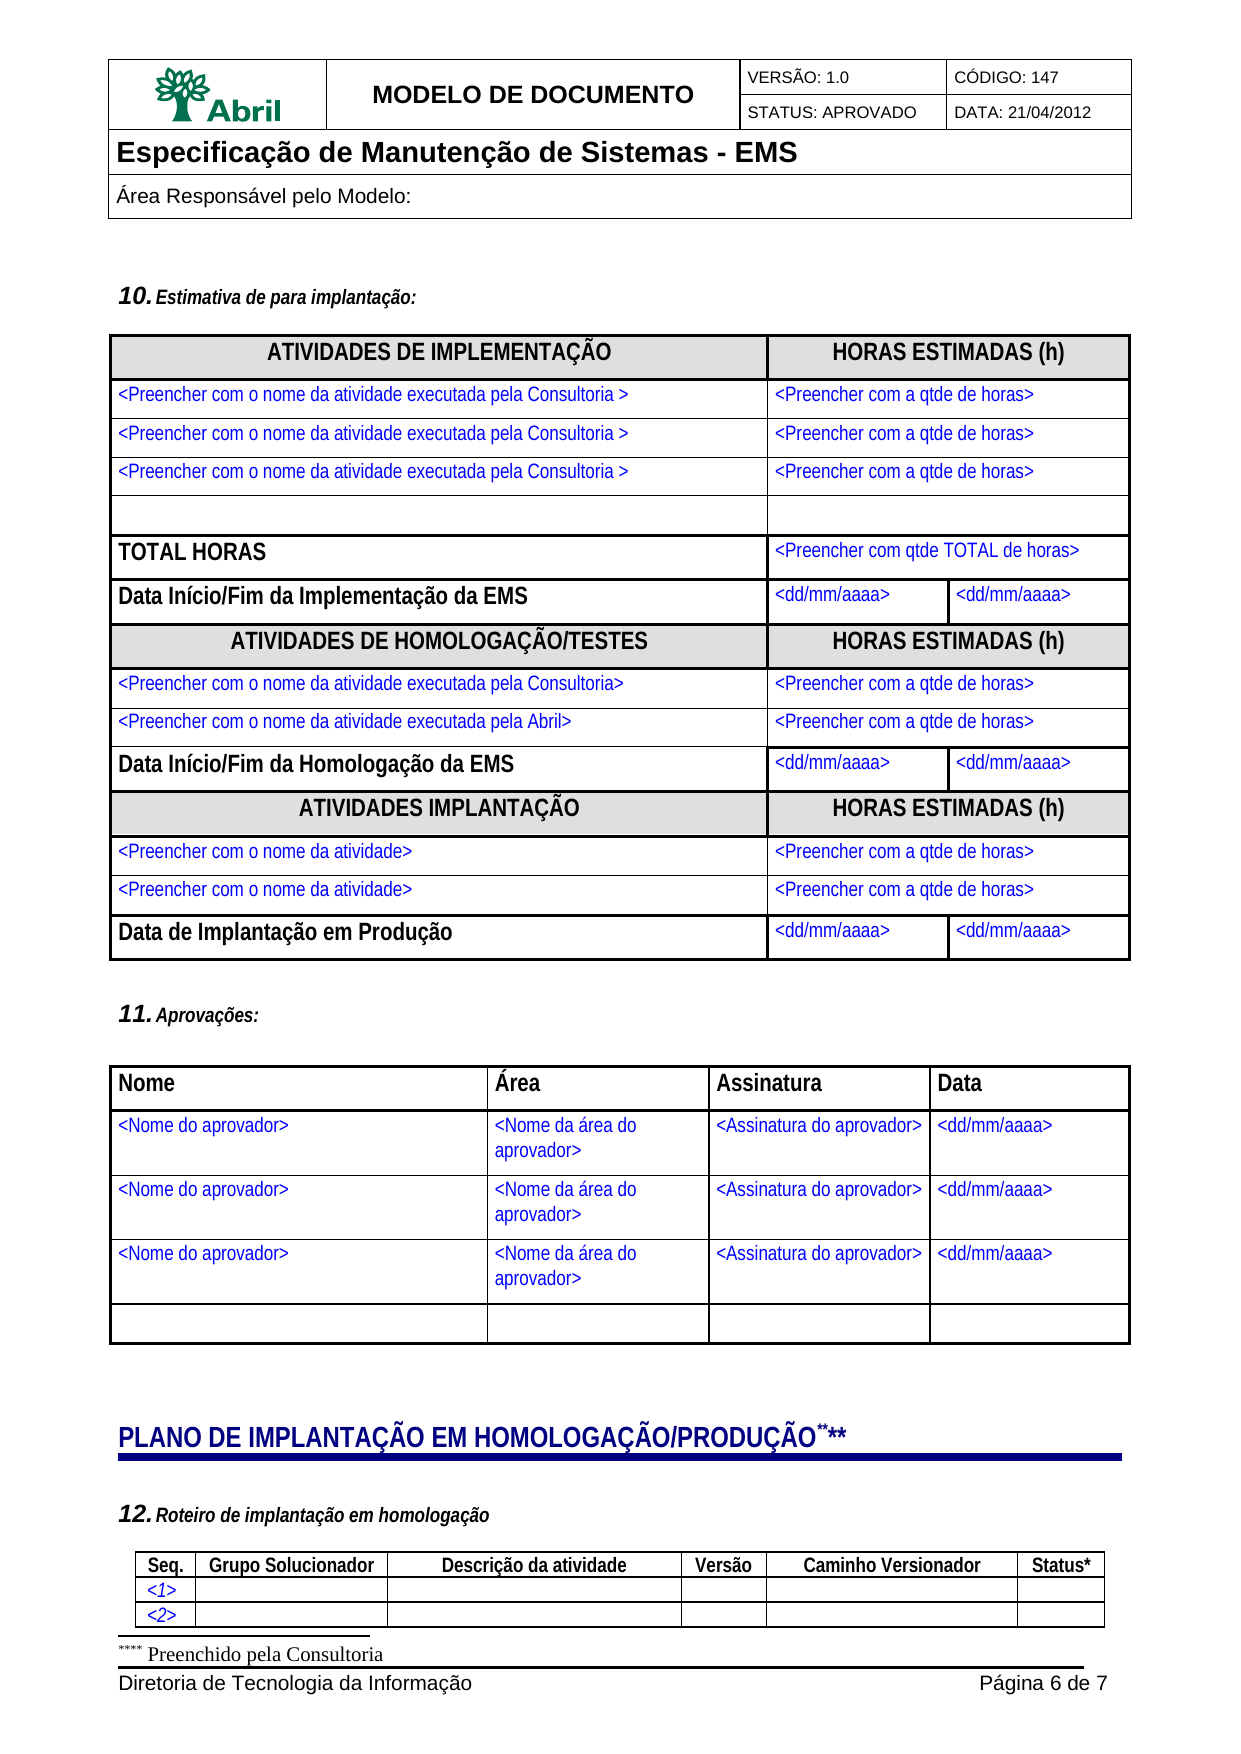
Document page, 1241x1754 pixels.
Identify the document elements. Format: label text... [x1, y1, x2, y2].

table_cell [196, 1603, 387, 1626]
table_cell <Nome do aprovador> [112, 1176, 487, 1239]
subtitle Roteiro de implantação em homologação [118, 1499, 1122, 1527]
table_cell <Assinatura do aprovador> [710, 1240, 929, 1303]
table_cell [682, 1603, 766, 1626]
table_cell [1018, 1578, 1104, 1601]
table_cell <Preencher com a qtde de horas> [768, 381, 1128, 418]
table_header Versão [682, 1553, 766, 1576]
table_cell HORAS ESTIMADAS (h) [769, 793, 1128, 834]
table_cell [767, 1578, 1017, 1601]
table_cell Data Início/Fim da Implementação da EMS [112, 581, 766, 622]
table_cell HORAS ESTIMADAS (h) [769, 626, 1128, 667]
table_cell <Preencher com a qtde de horas> [768, 419, 1128, 457]
table_cell [767, 1603, 1017, 1626]
table_cell <Assinatura do aprovador> [710, 1176, 929, 1239]
table_cell <Preencher com a qtde de horas> [768, 876, 1128, 914]
table_cell <dd/mm/aaaa> [950, 917, 1128, 958]
table_cell <Assinatura do aprovador> [710, 1112, 929, 1175]
table_header Data [931, 1068, 1128, 1109]
table_cell <Preencher com o nome da atividade executada pela Consultoria > [112, 458, 767, 495]
table_cell [112, 1305, 487, 1342]
table_cell <Nome da área do aprovador> [488, 1176, 708, 1239]
table_header Descrição da atividade [388, 1553, 681, 1576]
table_header Área [488, 1068, 708, 1109]
table_cell <dd/mm/aaaa> [769, 917, 947, 958]
table_cell <dd/mm/aaaa> [769, 581, 947, 622]
table_cell [682, 1578, 766, 1601]
table_header Nome [112, 1068, 487, 1109]
table_cell ATIVIDADES DE HOMOLOGAÇÃO/TESTES [112, 626, 766, 667]
table_cell [196, 1578, 387, 1601]
subtitle Aprovações: [118, 998, 1122, 1027]
table_cell <2> [136, 1603, 195, 1626]
table_cell <Preencher com o nome da atividade> [112, 876, 767, 914]
table_cell [112, 496, 767, 534]
table_header HORAS ESTIMADAS (h) [769, 337, 1128, 378]
table_cell [388, 1578, 681, 1601]
table_cell [710, 1305, 929, 1342]
table_cell <Nome da área do aprovador> [488, 1112, 708, 1175]
table_cell [388, 1603, 681, 1626]
table_header Status* [1018, 1553, 1104, 1576]
table_cell <Preencher com o nome da atividade executada pela Consultoria > [112, 381, 767, 418]
subtitle Estimativa de para implantação: [118, 281, 1122, 309]
table_header Grupo Solucionador [196, 1553, 387, 1576]
table_header Seq. [136, 1553, 195, 1576]
table_cell <Nome da área do aprovador> [488, 1240, 708, 1303]
table_cell <Preencher com a qtde de horas> [768, 709, 1128, 746]
table_cell [1018, 1603, 1104, 1626]
table_header ATIVIDADES DE IMPLEMENTAÇÃO [112, 337, 766, 378]
table_cell Data de Implantação em Produção [112, 917, 766, 958]
table_cell <Preencher com o nome da atividade executada pela Abril> [112, 709, 767, 746]
table_cell <1> [136, 1578, 195, 1601]
table_cell <Preencher com a qtde de horas> [768, 838, 1128, 875]
table_cell <dd/mm/aaaa> [931, 1112, 1128, 1175]
table_cell <dd/mm/aaaa> [769, 749, 947, 790]
table_header Assinatura [710, 1068, 929, 1109]
table_cell <dd/mm/aaaa> [950, 581, 1128, 622]
table_cell [768, 496, 1128, 534]
table_cell <Preencher com o nome da atividade executada pela Consultoria> [112, 670, 767, 707]
table_cell [488, 1305, 708, 1342]
table_cell <Nome do aprovador> [112, 1112, 487, 1175]
table_cell <dd/mm/aaaa> [950, 749, 1128, 790]
table_cell <dd/mm/aaaa> [931, 1176, 1128, 1239]
table_cell <Preencher com o nome da atividade executada pela Consultoria > [112, 419, 767, 457]
table_cell <Nome do aprovador> [112, 1240, 487, 1303]
table_cell ATIVIDADES IMPLANTAÇÃO [112, 793, 766, 834]
table_cell <Preencher com o nome da atividade> [112, 838, 767, 875]
table_cell <Preencher com a qtde de horas> [768, 458, 1128, 495]
table_cell <dd/mm/aaaa> [931, 1240, 1128, 1303]
subtitle PLANO DE IMPLANTAÇÃO EM HOMOLOGAÇÃO/PRODUÇÃO** [118, 1420, 1122, 1453]
table_cell <Preencher com a qtde de horas> [768, 670, 1128, 707]
table_cell [931, 1305, 1128, 1342]
table_cell Data Início/Fim da Homologação da EMS [112, 747, 766, 790]
table_cell <Preencher com qtde TOTAL de horas> [769, 537, 1128, 578]
table_header Caminho Versionador [767, 1553, 1017, 1576]
table_cell TOTAL HORAS [112, 537, 766, 578]
